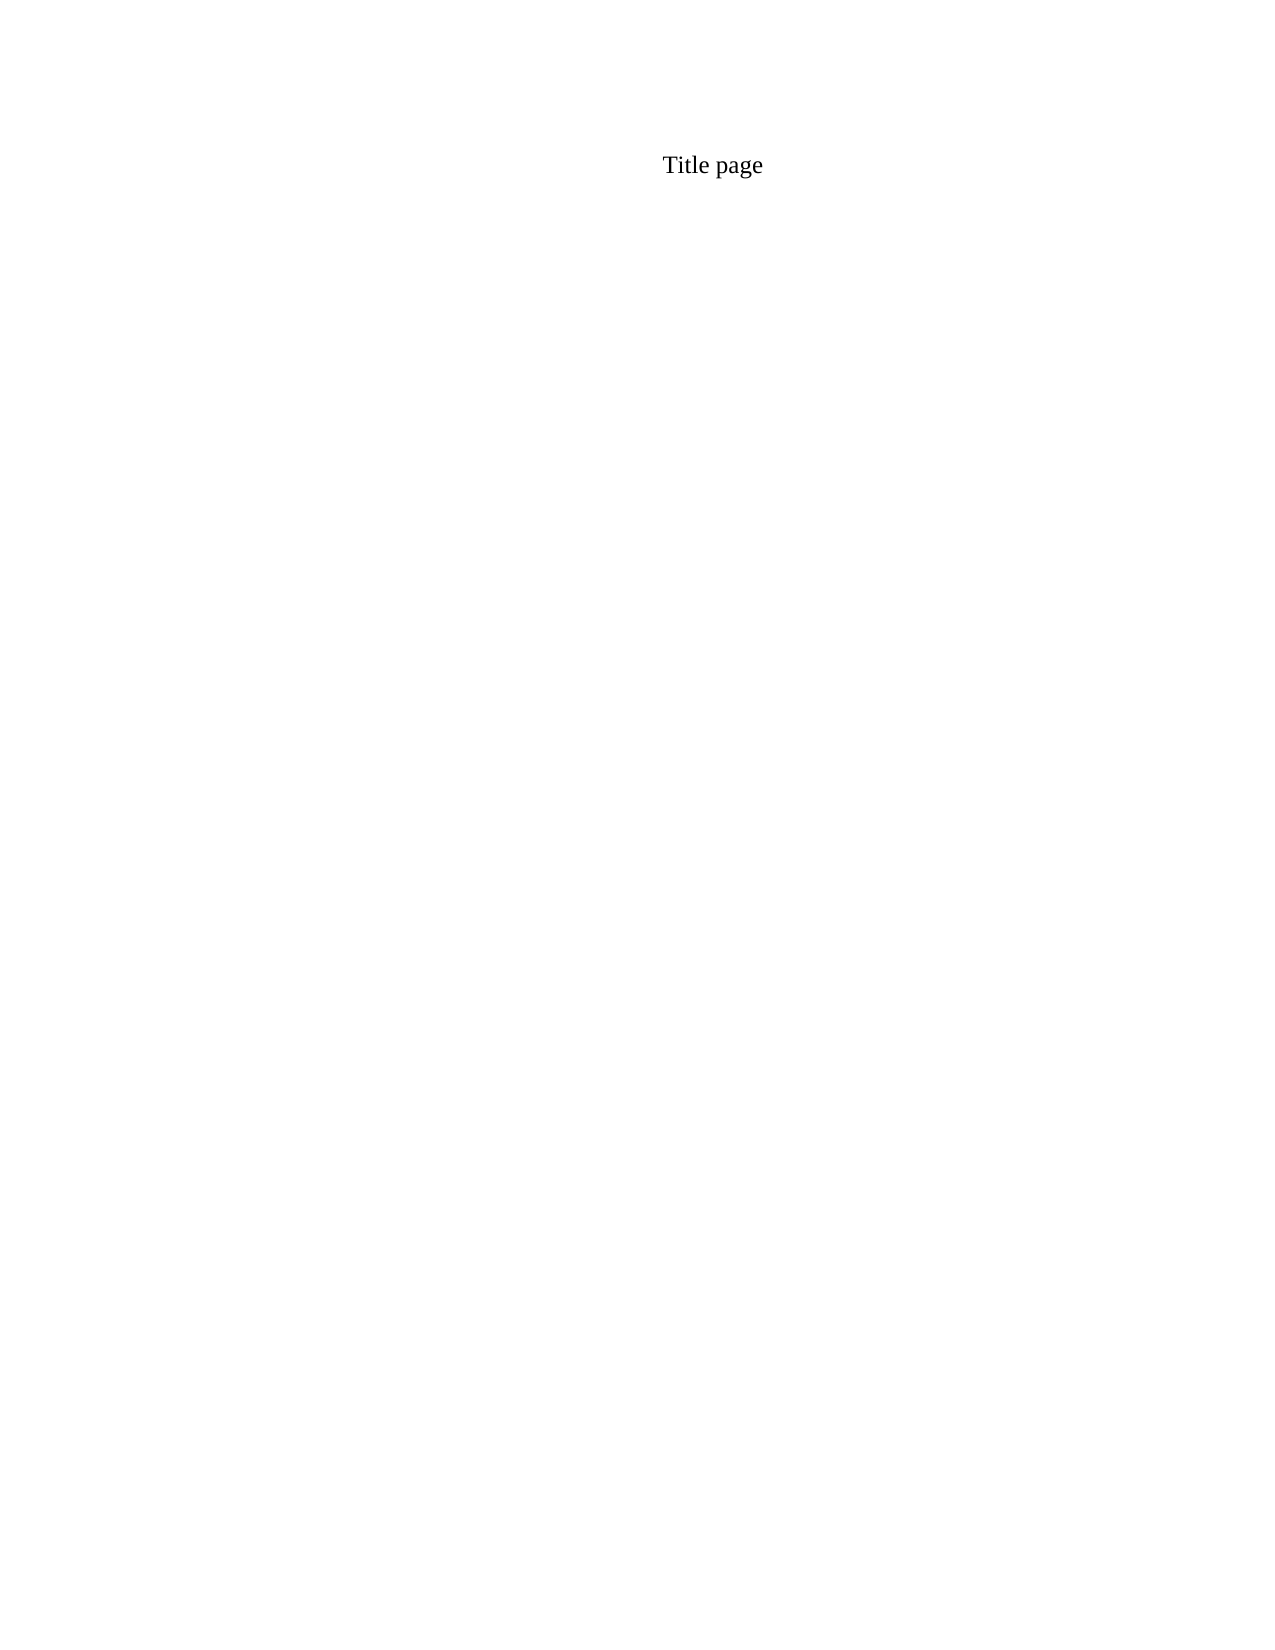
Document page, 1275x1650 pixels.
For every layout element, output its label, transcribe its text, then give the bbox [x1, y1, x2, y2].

text Title page [300, 150, 1125, 179]
